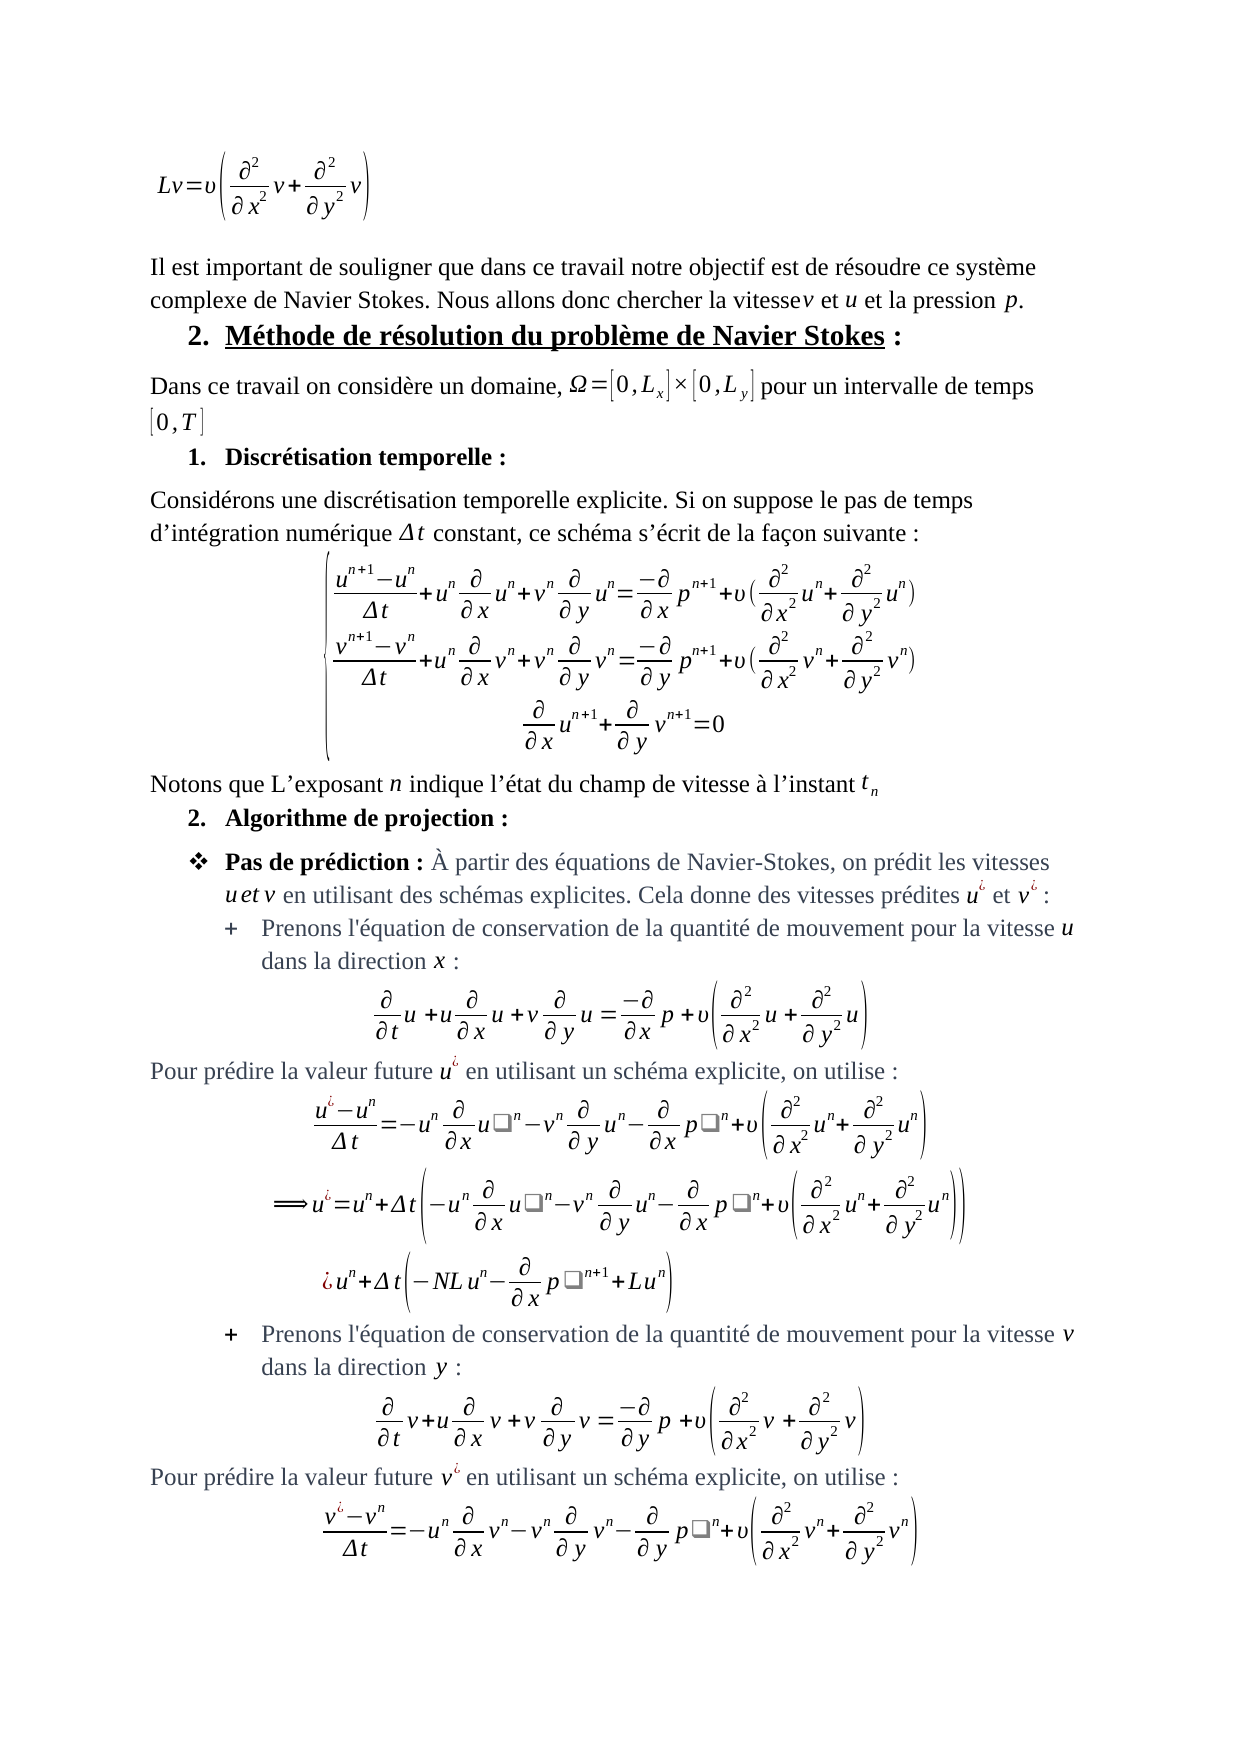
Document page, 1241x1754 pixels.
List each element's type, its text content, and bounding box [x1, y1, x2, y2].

list Notons que L’exposant indique l’état du champ de vitesse à l’instant [150, 768, 1090, 799]
list Algorithme de projection : [187, 803, 1090, 832]
list Dans ce travail on considère un domaine, pour un intervalle de temps [150, 368, 1090, 438]
list Considérons une discrétisation temporelle explicite. Si on suppose le pas de temps d’intégration numérique constant, ce schéma s’écrit de la façon suivante : [150, 485, 1090, 547]
list Pour prédire la valeur future en utilisant un schéma explicite, on utilise : [150, 1056, 1090, 1085]
list Pas de prédiction : À partir des équations de Navier-Stokes, on prédit les vitesses en utilisant des schémas explicites. Cela donne des vitesses prédites et : [187, 847, 1090, 908]
list Pour prédire la valeur future en utilisant un schéma explicite, on utilise : [150, 1462, 1090, 1491]
list Il est important de souligner que dans ce travail notre objectif est de résoudre ce système complexe de Navier Stokes. Nous allons donc chercher la vitesse et et la pression . [150, 252, 1090, 314]
list Discrétisation temporelle : [187, 442, 1090, 471]
list Méthode de résolution du problème de Navier Stokes : [187, 318, 1090, 352]
list Prenons l'équation de conservation de la quantité de mouvement pour la vitesse dans la direction : [224, 1319, 1090, 1381]
list Prenons l'équation de conservation de la quantité de mouvement pour la vitesse dans la direction : [224, 913, 1090, 974]
